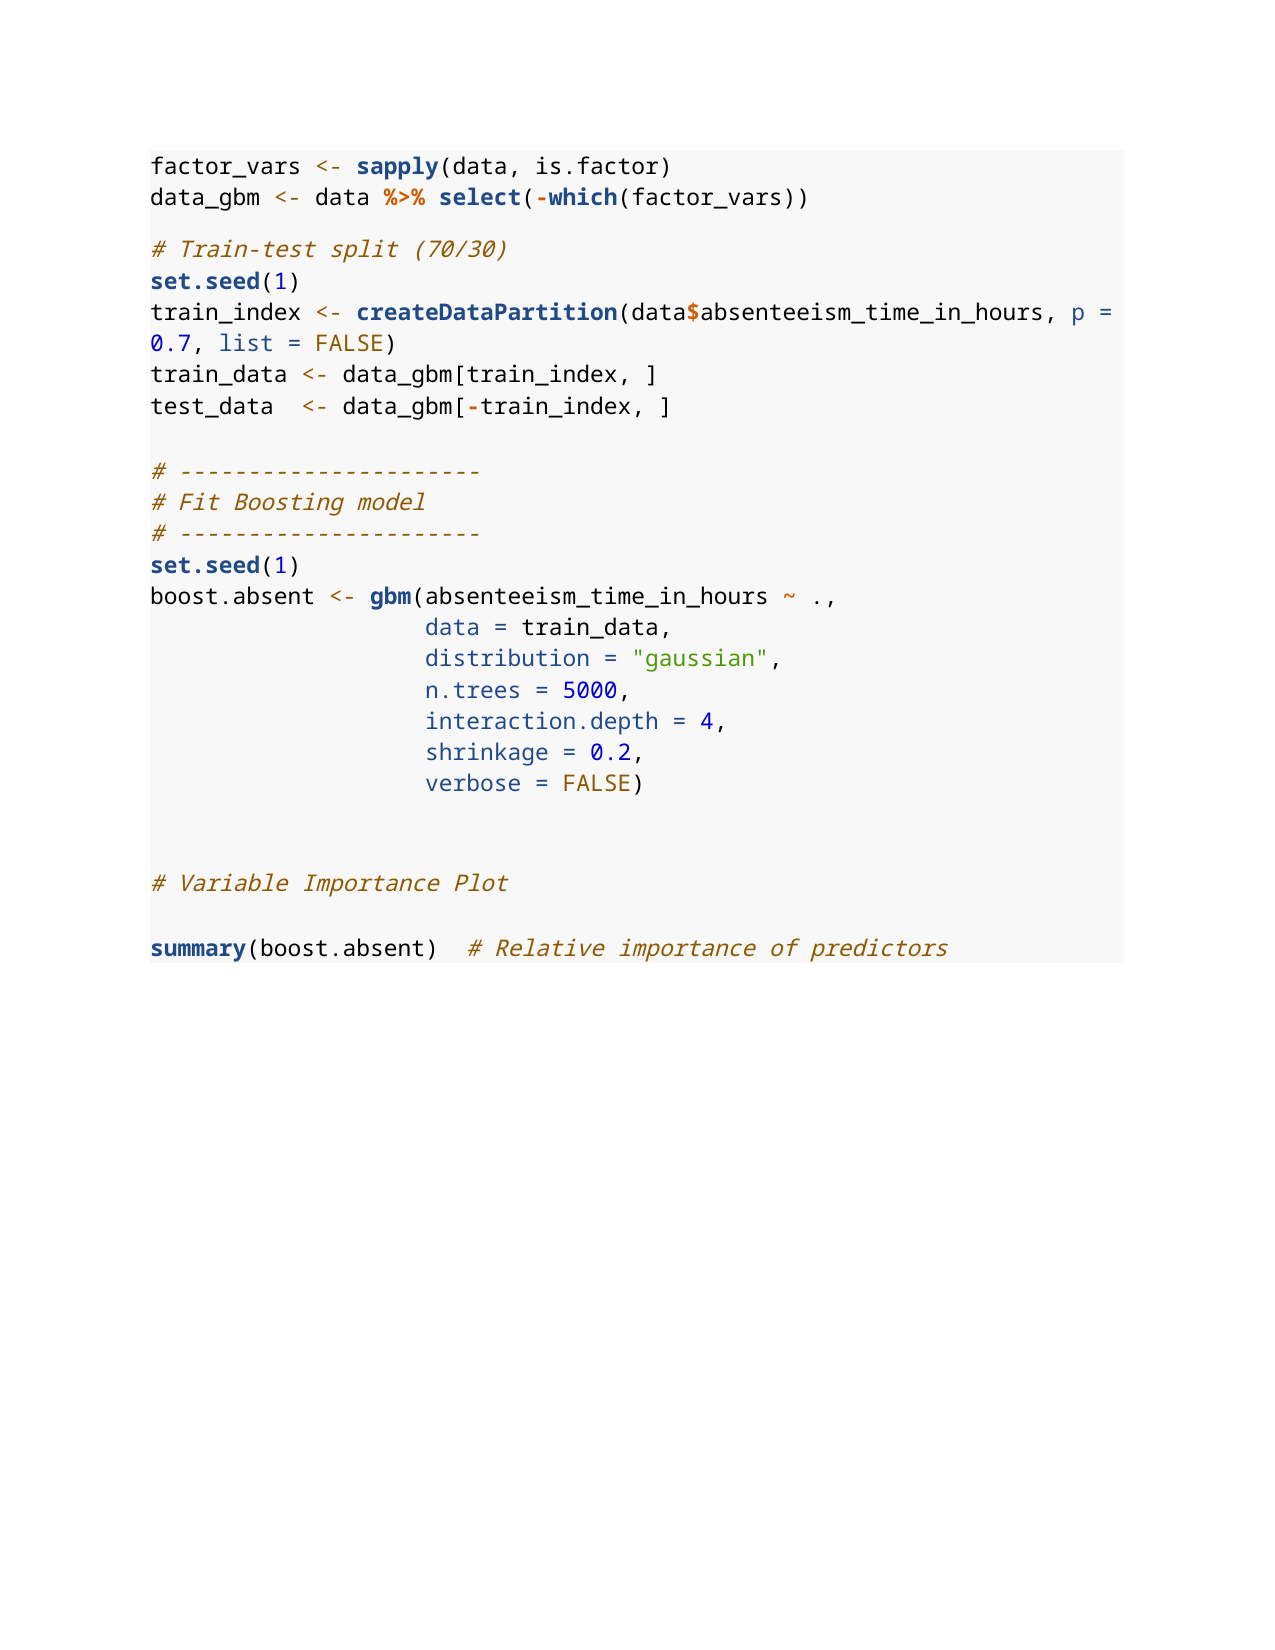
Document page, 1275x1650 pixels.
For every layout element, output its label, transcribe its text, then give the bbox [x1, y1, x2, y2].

text # Train-test split (70/30) set.seed(1) train_index <- createDataPartition(data$absenteeism_time_in_hours, p = 0.7, list = FALSE) train_data <- data_gbm[train_index, ] test_data <- data_gbm[-train_index, ] # ---------------------- # Fit Boosting model # ---------------------- set.seed(1) boost.absent <- gbm(absenteeism_time_in_hours ~ ., data = train_data, distribution = "gaussian", n.trees = 5000, interaction.depth = 4, shrinkage = 0.2, verbose = FALSE) # Variable Importance Plot summary(boost.absent) # Relative importance of predictors [150, 233, 1125, 963]
